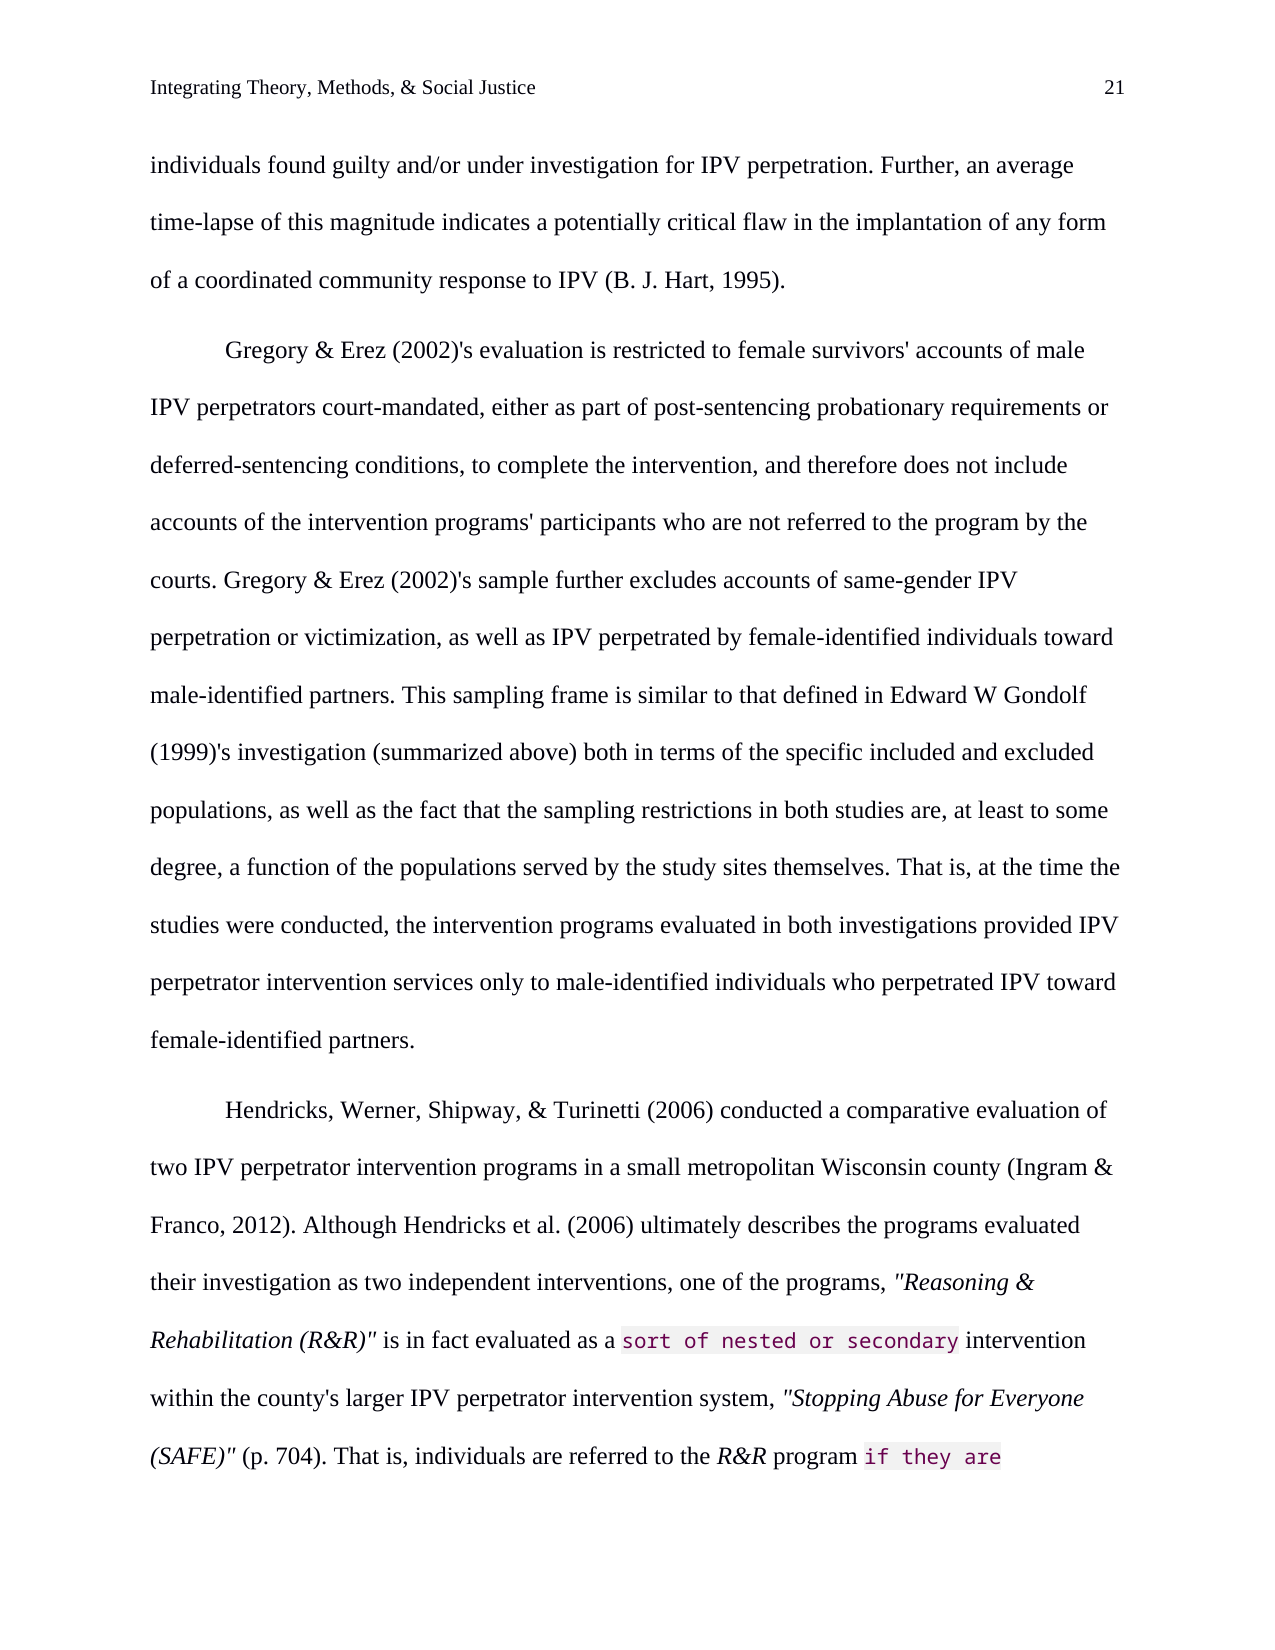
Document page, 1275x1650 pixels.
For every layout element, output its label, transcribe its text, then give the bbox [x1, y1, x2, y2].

text Gregory & Erez (2002)'s evaluation is restricted to female survivors' accounts of male IPV perpetrators court-mandated, either as part of post-sentencing probationary requirements or deferred-sentencing conditions, to complete the intervention, and therefore does not include accounts of the intervention programs' participants who are not referred to the program by the courts. Gregory & Erez (2002)'s sample further excludes accounts of same-gender IPV perpetration or victimization, as well as IPV perpetrated by female-identified individuals toward male-identified partners. This sampling frame is similar to that defined in Edward W Gondolf (1999)'s investigation (summarized above) both in terms of the specific included and excluded populations, as well as the fact that the sampling restrictions in both studies are, at least to some degree, a function of the populations served by the study sites themselves. That is, at the time the studies were conducted, the intervention programs evaluated in both investigations provided IPV perpetrator intervention services only to male-identified individuals who perpetrated IPV toward female-identified partners. [150, 335, 1125, 1054]
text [150, 1095, 1125, 1470]
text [150, 150, 1125, 294]
